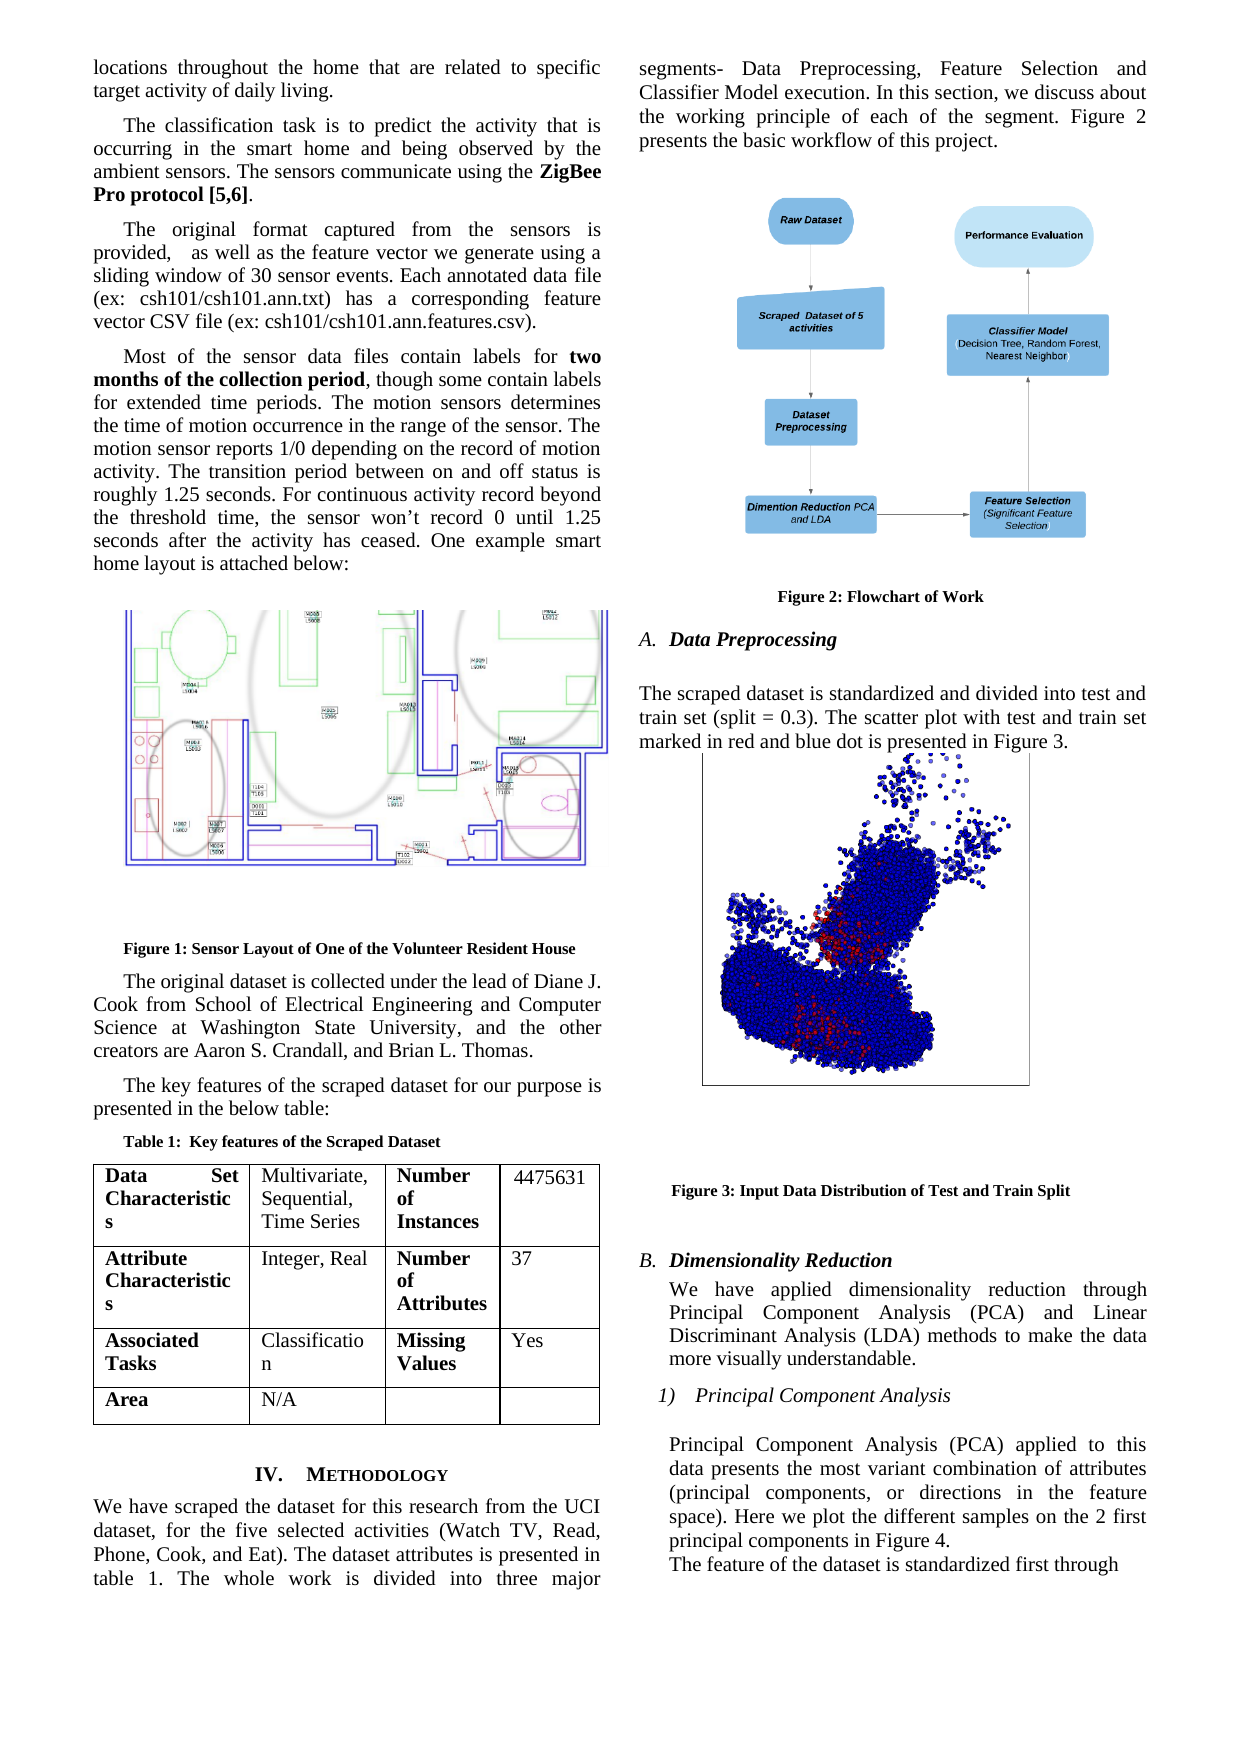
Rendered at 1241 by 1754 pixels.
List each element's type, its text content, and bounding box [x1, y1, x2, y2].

picture [695, 753, 1036, 1087]
table_cell [386, 1388, 499, 1423]
table_cell [501, 1388, 599, 1423]
subtitle Dimensionality Reduction [639, 1248, 1147, 1272]
subtitle Principal Component Analysis [639, 1382, 1147, 1407]
text Most of the sensor data files contain labels for two months of the collection period, though some contain labels for extended time periods. The motion sensors determines the time of motion occurrence in the range of the sensor. The motion sensor reports 1/0 depending on the record of motion activity. The transition period between on and off status is roughly 1.25 seconds. For continuous activity record beyond the threshold time, the sensor won’t record 0 until 1.25 seconds after the activity has ceased. One example smart home layout is attached below: [93, 346, 601, 574]
text Figure 3: Input Data Distribution of Test and Train Split [639, 1182, 1147, 1200]
text We have scraped the dataset for this research from the UCI dataset, for the five selected activities (Watch TV, Read, Phone, Cook, and Eat). The dataset attributes is presented in table 1. The whole work is divided into three major segments- Data Preprocessing, Feature Selection and Classifier Model execution. In this section, we discuss about the working principle of each of the segment. Figure 2 presents the basic workflow of this project. [639, 56, 1147, 152]
table_cell Missing Values [386, 1329, 499, 1387]
text The original format captured from the sensors is provided, as well as the feature vector we generate using a sliding window of 30 sensor events. Each annotated data file (ex: csh101/csh101.ann.txt) has a corresponding feature vector CSV file (ex: csh101/csh101.ann.features.csv). [93, 218, 601, 333]
table_header Number of Instances [386, 1165, 499, 1246]
text The key features of the scraped dataset for our purpose is presented in the below table: [93, 1075, 601, 1120]
text Table 1: Key features of the Scraped Dataset [93, 1133, 601, 1151]
table_cell Number of Attributes [386, 1247, 499, 1328]
subtitle Methodology [93, 1462, 601, 1486]
table_cell N/A [250, 1388, 385, 1423]
table_header Data Set Characteristics [94, 1165, 249, 1246]
text We have applied dimensionality reduction through Principal Component Analysis (PCA) and Linear Discriminant Analysis (LDA) methods to make the data more visually understandable. [669, 1278, 1147, 1370]
table_header Multivariate, Sequential, Time Series [250, 1165, 385, 1246]
table_cell Attribute Characteristics [94, 1247, 249, 1328]
picture [123, 610, 609, 867]
picture [713, 176, 1126, 587]
table_cell 37 [501, 1247, 599, 1328]
text The scraped dataset is standardized and divided into test and train set (split = 0.3). The scatter plot with test and train set marked in red and blue dot is presented in Figure 3. [639, 681, 1147, 753]
table_cell Area [94, 1388, 249, 1423]
subtitle Data Preprocessing [639, 627, 1147, 651]
table_cell Associated Tasks [94, 1329, 249, 1387]
table_cell Yes [501, 1329, 599, 1387]
text The feature of the dataset is standardized first through [669, 1552, 1147, 1576]
text The classification task is to predict the activity that is occurring in the smart home and being observed by the ambient sensors. The sensors communicate using the ZigBee Pro protocol [5,6]. [93, 114, 601, 206]
text We have scraped the dataset for this research from the UCI dataset, for the five selected activities (Watch TV, Read, Phone, Cook, and Eat). The dataset attributes is presented in table 1. The whole work is divided into three major segments- Data Preprocessing, Feature Selection and Classifier Model execution. In this section, we discuss about the working principle of each of the segment. Figure 2 presents the basic workflow of this project. [93, 1494, 601, 1590]
text Figure 1: Sensor Layout of One of the Volunteer Resident House [93, 940, 601, 958]
table_cell Classification [250, 1329, 385, 1387]
table_cell Integer, Real [250, 1247, 385, 1328]
text Figure 2: Flowchart of Work [714, 587, 1147, 606]
text Principal Component Analysis (PCA) applied to this data presents the most variant combination of attributes (principal components, or directions in the feature space). Here we plot the different samples on the 2 first principal components in Figure 4. [669, 1432, 1147, 1552]
table_header 4475631 [501, 1165, 599, 1246]
text The original dataset is collected under the lead of Diane J. Cook from School of Electrical Engineering and Computer Science at Washington State University, and the other creators are Aaron S. Crandall, and Brian L. Thomas. [93, 971, 601, 1062]
